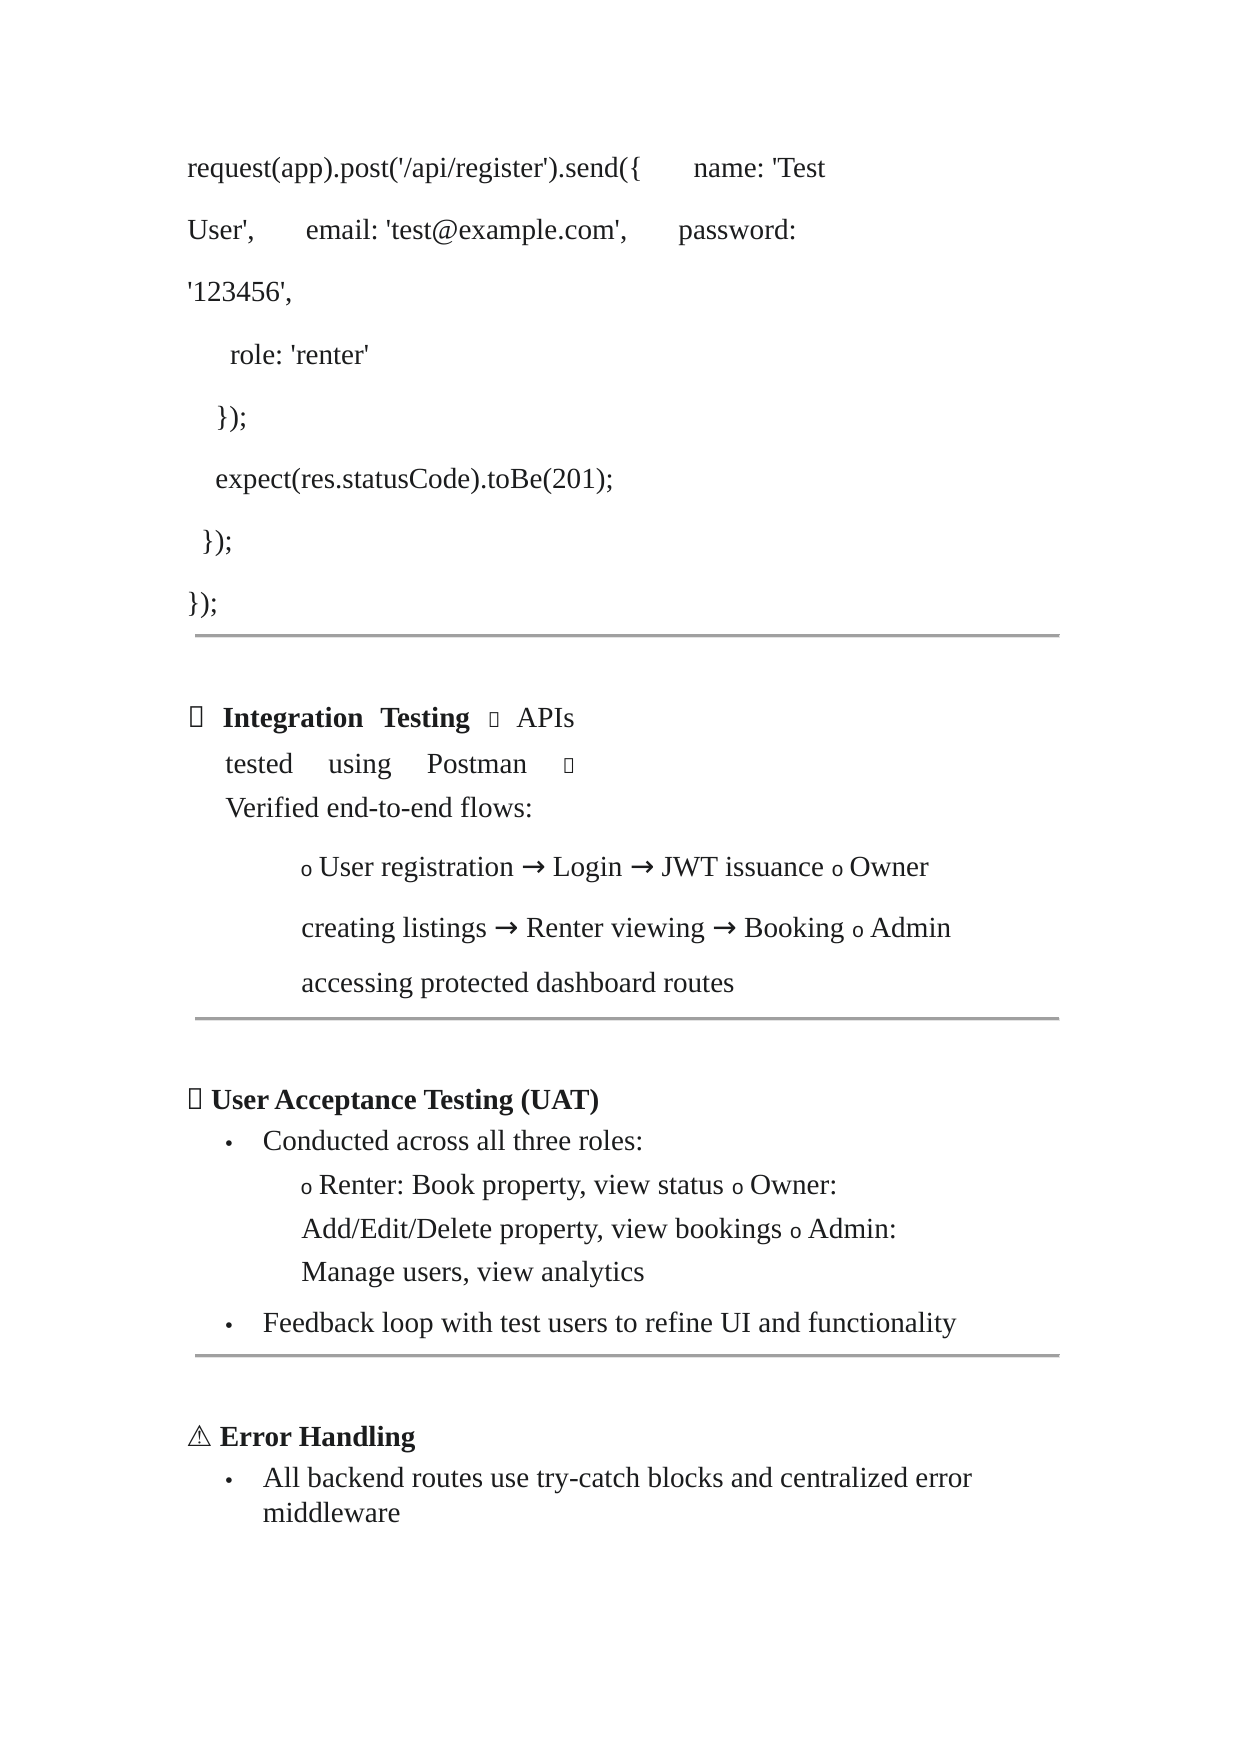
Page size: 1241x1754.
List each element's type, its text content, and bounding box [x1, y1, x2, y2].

text o Renter: Book property, view status o Owner: Add/Edit/Delete property, view bookings o Admin: Manage users, view analytics [300, 1167, 914, 1288]
list Feedback loop with test users to refine UI and functionality [225, 1305, 1055, 1339]
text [186, 150, 875, 308]
text role: 'renter' [186, 337, 1055, 370]
text 👥 User Acceptance Testing (UAT) [186, 1078, 1052, 1118]
list Conducted across all three roles: [225, 1123, 1055, 1157]
text o User registration → Login → JWT issuance o Owner creating listings → Renter viewing → Booking o Admin accessing protected dashboard routes [300, 845, 977, 999]
list All backend routes use try-catch blocks and centralized error middleware [225, 1460, 1055, 1528]
text expect(res.statusCode).toBe(201); [186, 461, 1055, 495]
text }); [186, 399, 1055, 432]
text }); [186, 585, 1055, 619]
text }); [186, 523, 1055, 557]
text ⚠️ Error Handling [186, 1416, 1052, 1455]
text 🔄 Integration Testing  APIs tested using Postman  Verified end-to-end flows: [187, 696, 574, 824]
